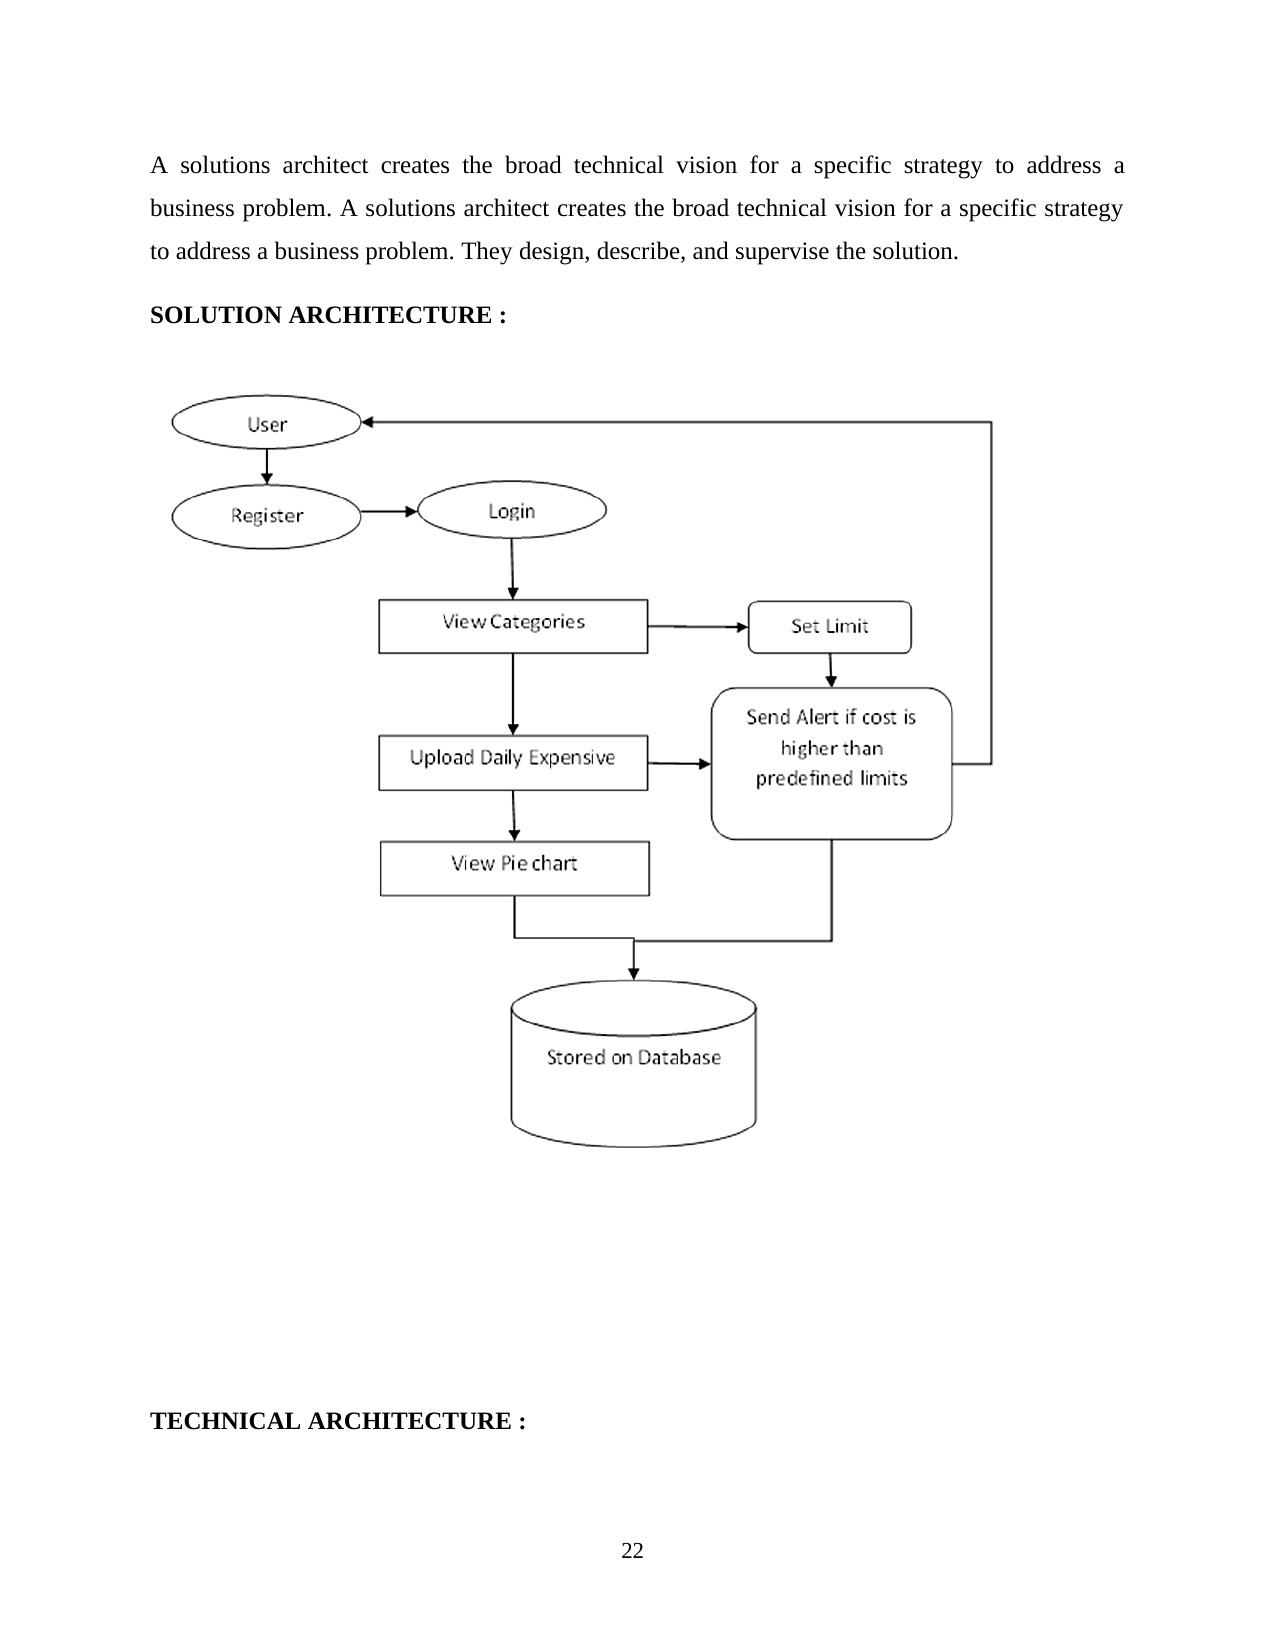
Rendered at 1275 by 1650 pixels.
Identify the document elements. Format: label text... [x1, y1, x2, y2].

picture [170, 393, 994, 1148]
text TECHNICAL ARCHITECTURE : [150, 1406, 1210, 1435]
text A solutions architect creates the broad technical vision for a specific strategy to address a business problem. A solutions architect creates the broad technical vision for a specific strategy to address a business problem. They design, describe, and supervise the solution. [150, 150, 1125, 265]
text SOLUTION ARCHITECTURE : [150, 300, 1210, 329]
